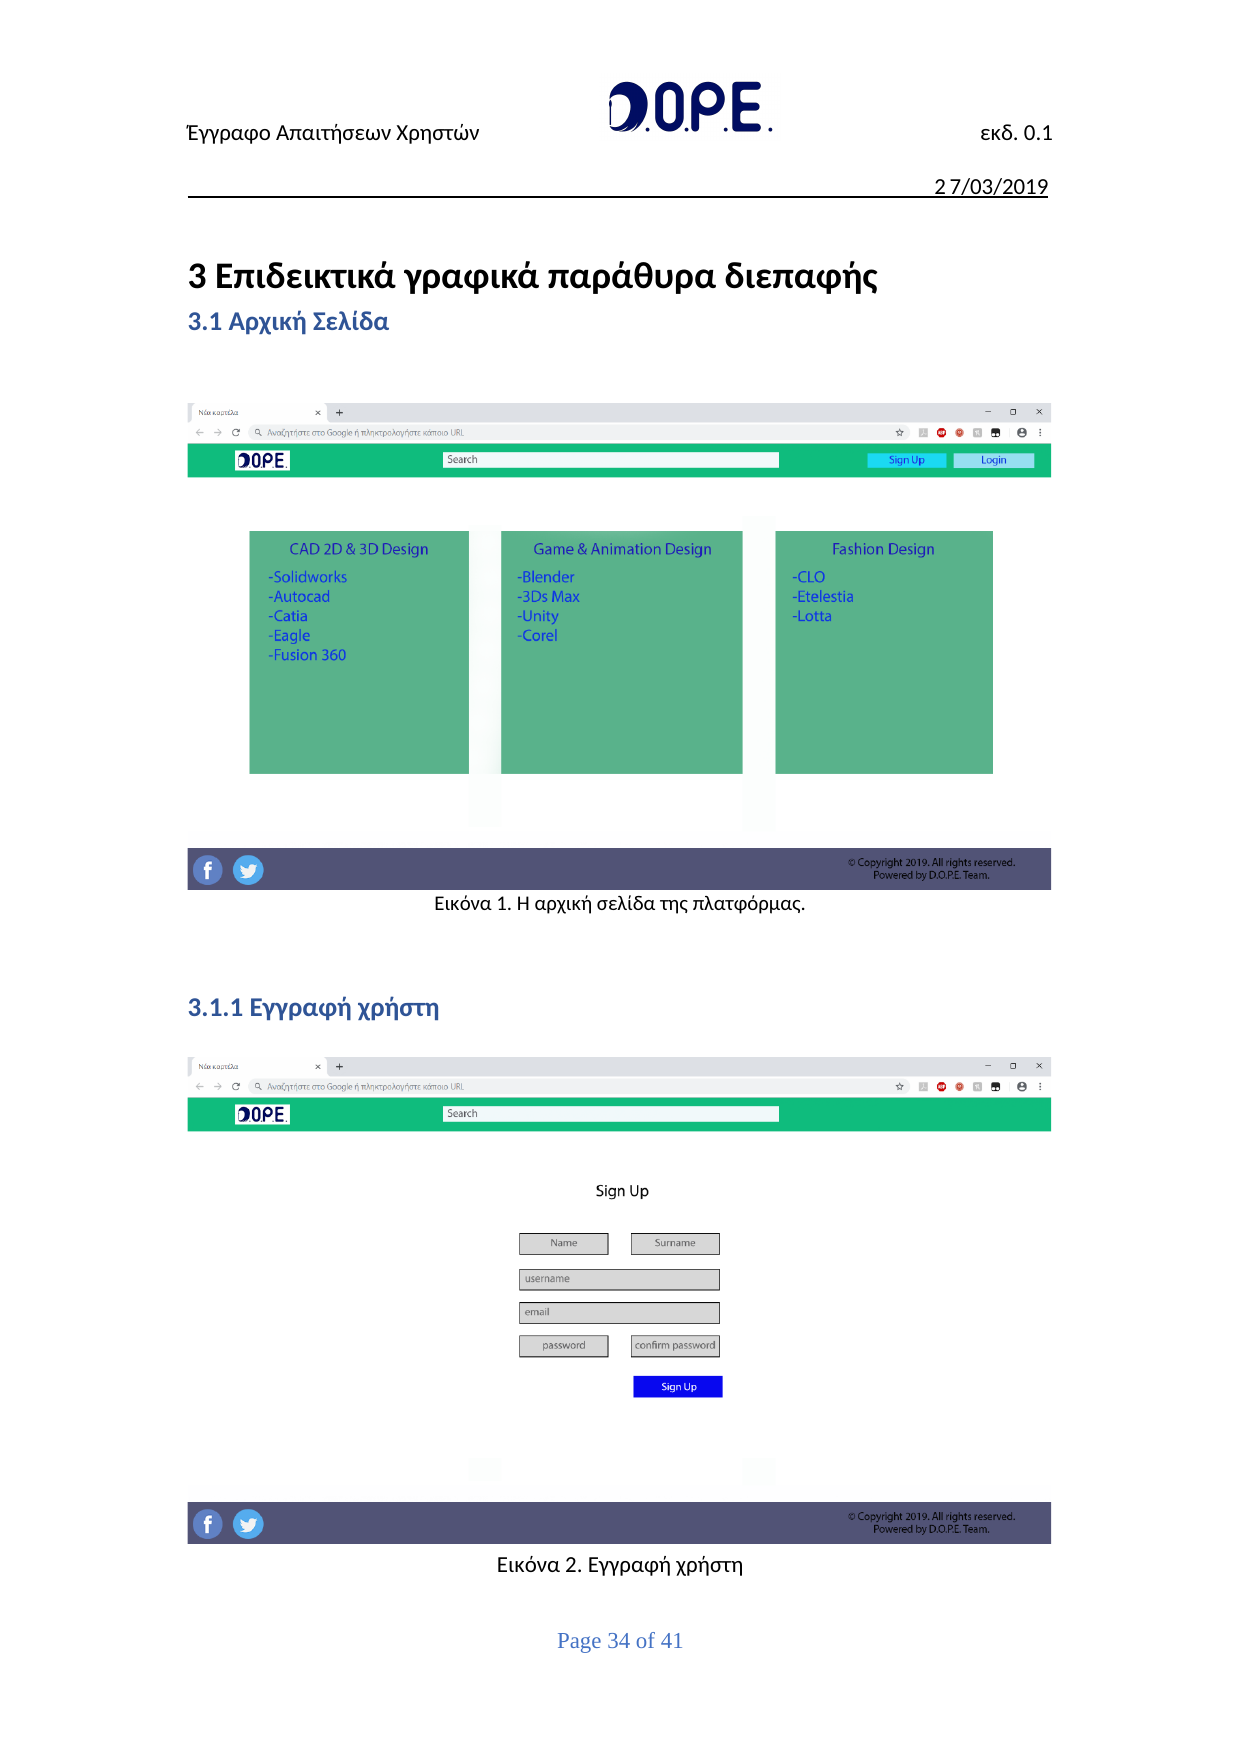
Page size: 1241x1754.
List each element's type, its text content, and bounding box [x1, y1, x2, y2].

picture [187, 403, 1052, 890]
picture [187, 1057, 1052, 1544]
subtitle 3 Επιδεικτικά γραφικά παράθυρα διεπαφής [187, 252, 1053, 297]
picture [598, 73, 781, 141]
subtitle 3.1.1 Εγγραφή χρήστη [187, 990, 1053, 1023]
subtitle 3.1 Αρχική Σελίδα [187, 304, 1053, 337]
text Εικόνα 1. Η αρχική σελίδα της πλατφόρμας. [187, 890, 1053, 915]
text Εικόνα 2. Εγγραφή χρήστη [187, 1550, 1053, 1578]
